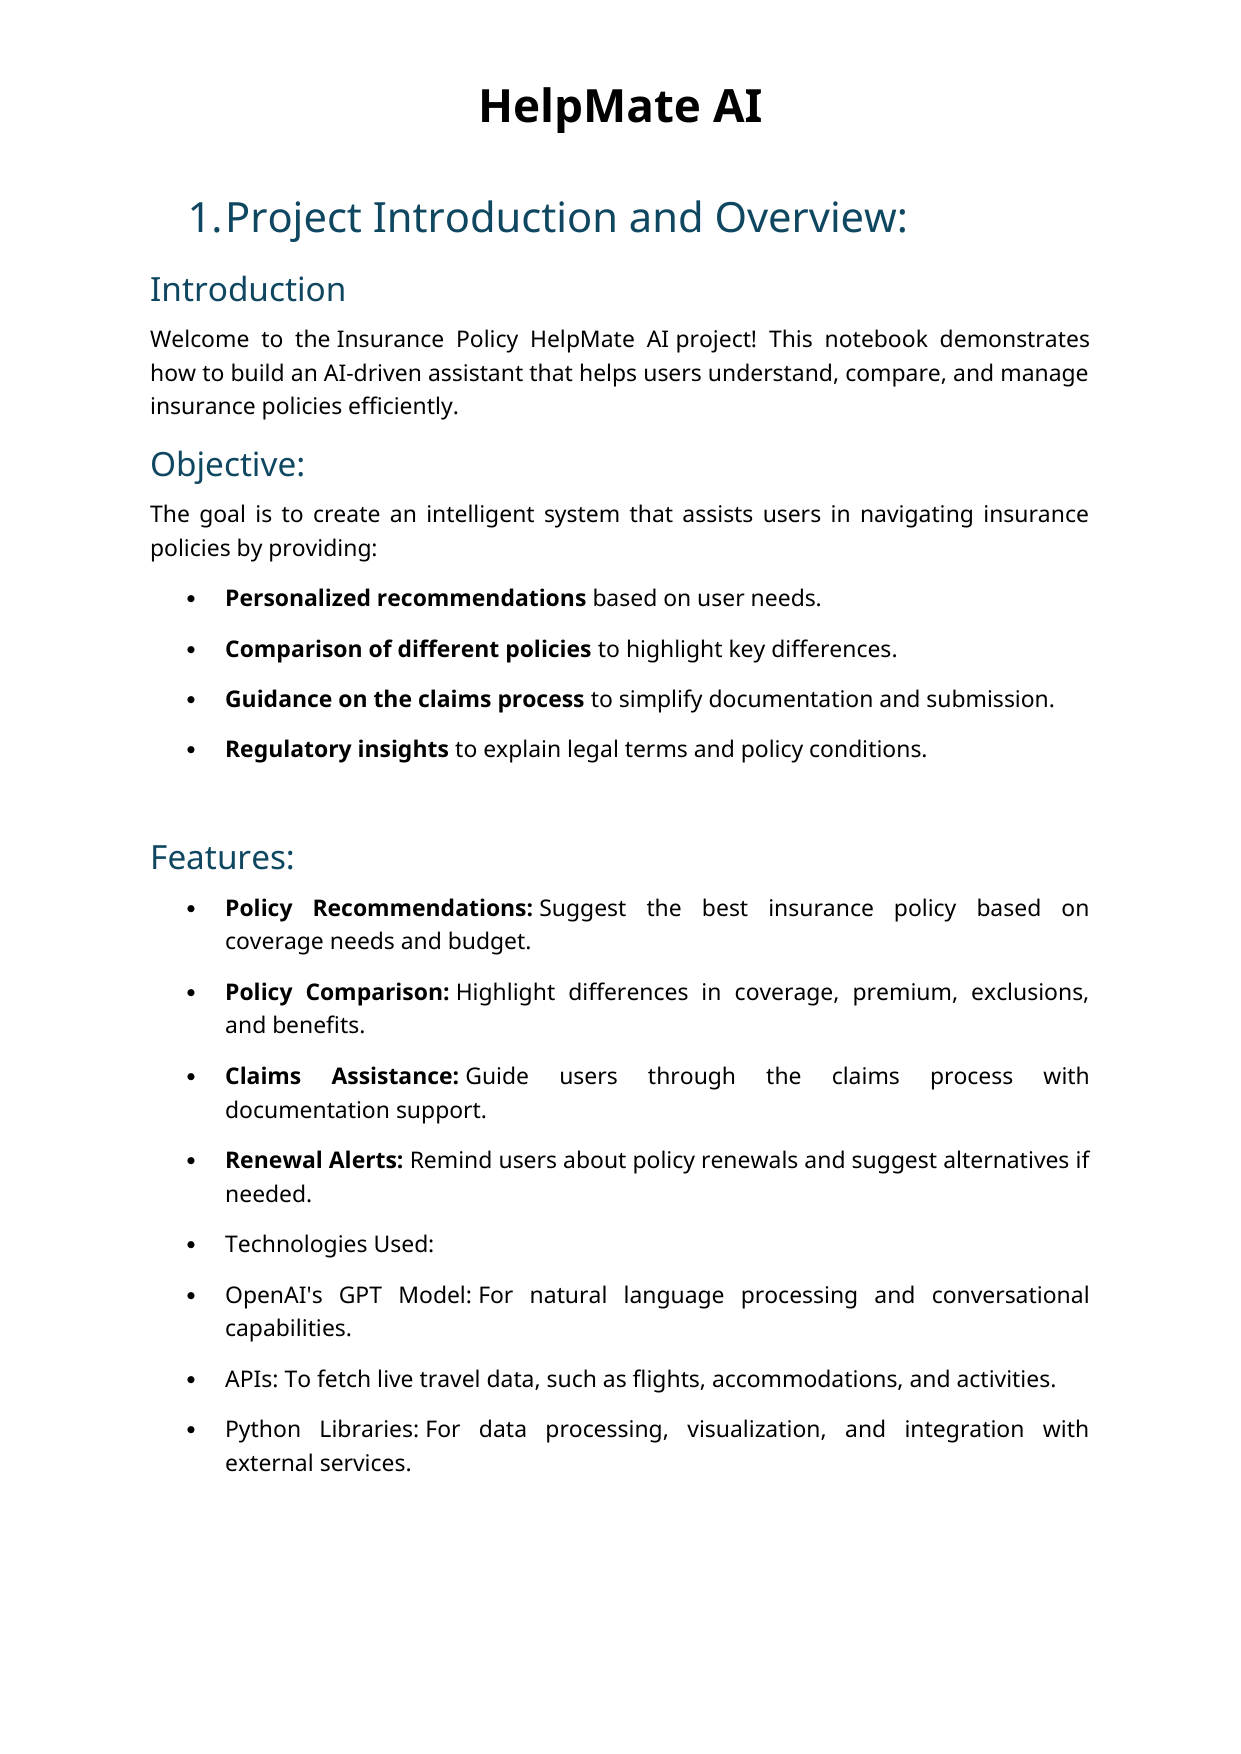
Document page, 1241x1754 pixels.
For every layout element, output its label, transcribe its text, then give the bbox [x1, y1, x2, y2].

list OpenAI's GPT Model: For natural language processing and conversational capabilities. [187, 1278, 1090, 1343]
list APIs: To fetch live travel data, such as flights, accommodations, and activities. [187, 1363, 1090, 1394]
list Technologies Used: [187, 1228, 1090, 1259]
list Guidance on the claims process to simplify documentation and submission. [187, 683, 1090, 714]
list Renewal Alerts: Remind users about policy renewals and suggest alternatives if needed. [187, 1144, 1090, 1209]
text Welcome to the Insurance Policy HelpMate AI project! This notebook demonstrates how to build an AI-driven assistant that helps users understand, compare, and manage insurance policies efficiently. [150, 323, 1090, 421]
subtitle Introduction [150, 265, 1090, 311]
subtitle Objective: [150, 441, 1090, 486]
text The goal is to create an intelligent system that assists users in navigating insurance policies by providing: [150, 498, 1090, 563]
list Claims Assistance: Guide users through the claims process with documentation support. [187, 1060, 1090, 1125]
list Regulatory insights to explain legal terms and policy conditions. [187, 733, 1090, 764]
list Policy Recommendations: Suggest the best insurance policy based on coverage needs and budget. [187, 891, 1090, 956]
list Personalized recommendations based on user needs. [187, 582, 1090, 613]
subtitle Features: [150, 834, 1090, 879]
list Comparison of different policies to highlight key differences. [187, 632, 1090, 664]
subtitle Project Introduction and Overview: [187, 187, 1090, 244]
list Policy Comparison: Highlight differences in coverage, premium, exclusions, and benefits. [187, 976, 1090, 1041]
list Python Libraries: For data processing, visualization, and integration with external services. [187, 1413, 1090, 1478]
